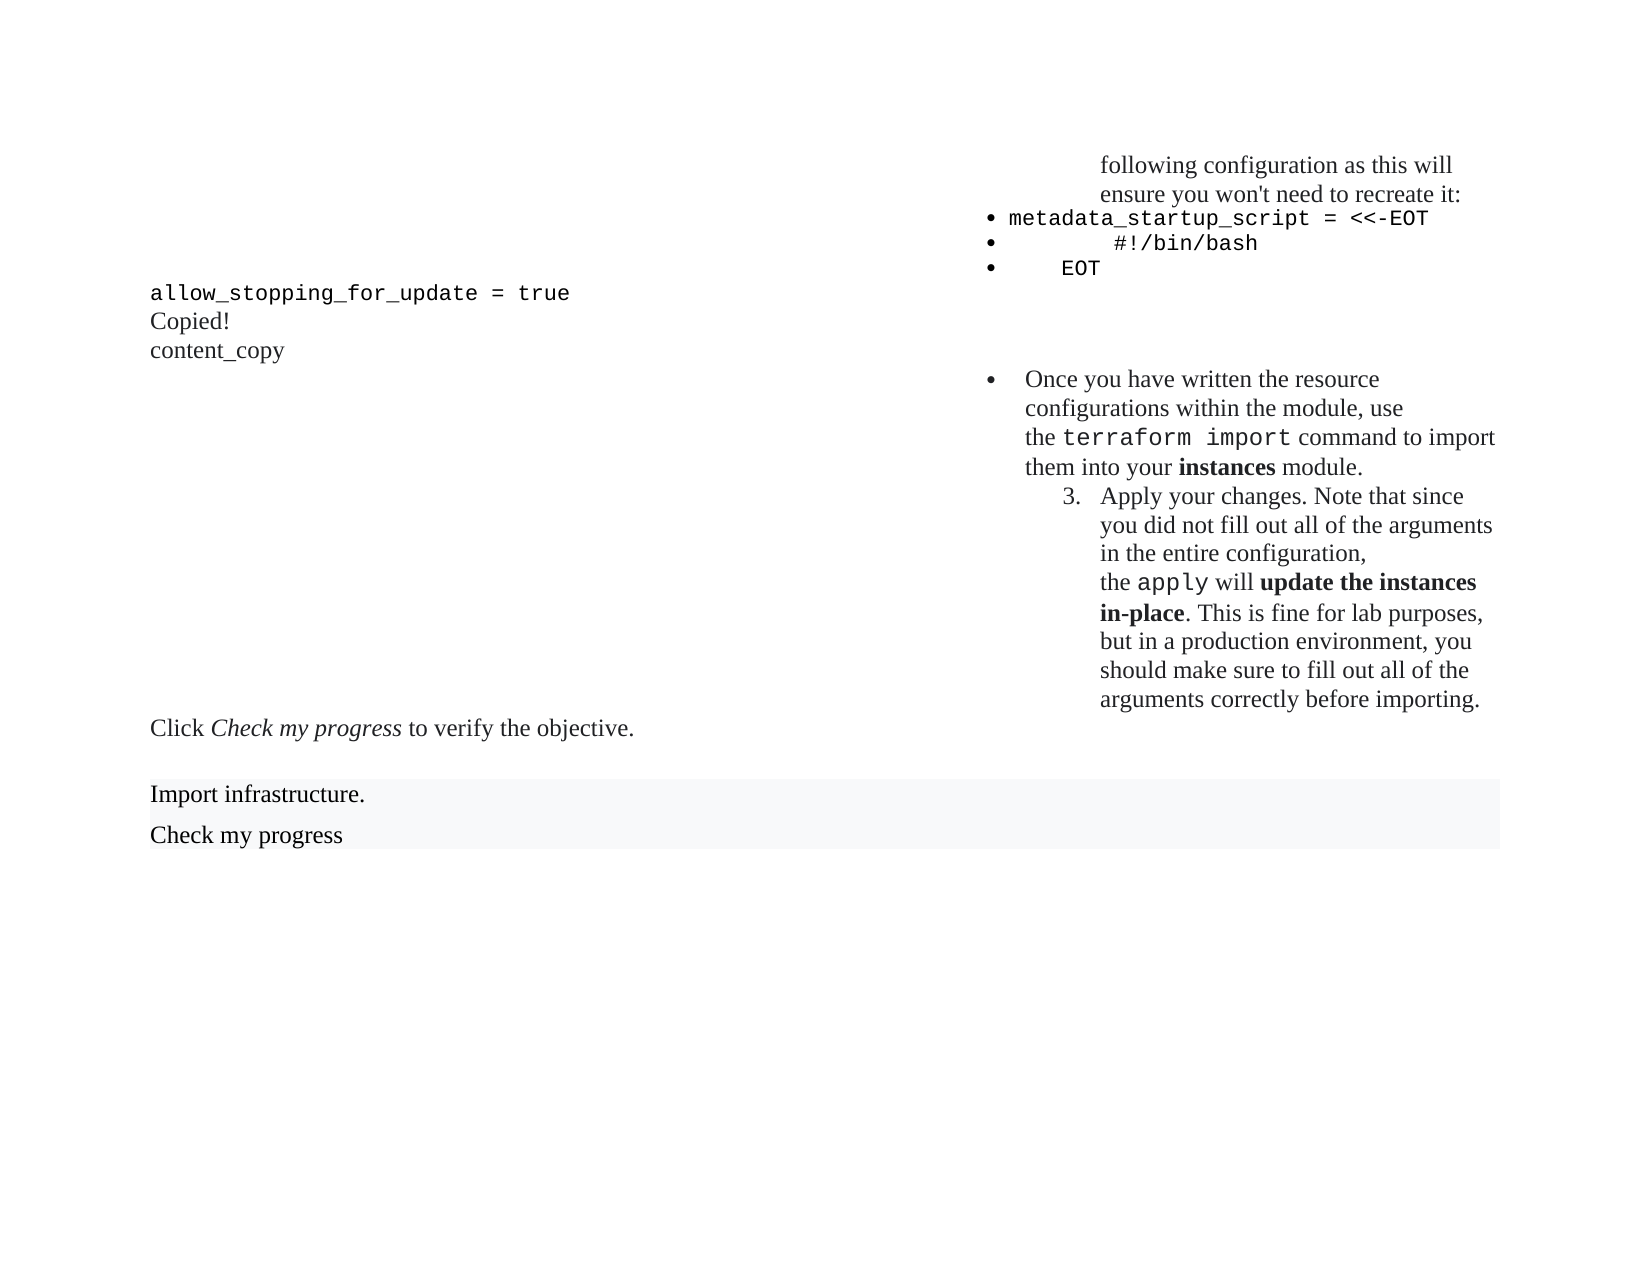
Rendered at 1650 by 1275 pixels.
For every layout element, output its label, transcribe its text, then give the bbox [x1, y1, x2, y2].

list EOT [987, 257, 1500, 282]
text Click Check my progress to verify the objective. [150, 713, 1500, 741]
list #!/bin/bash [987, 232, 1500, 257]
text Check my progress [150, 820, 1500, 849]
text Import infrastructure. [150, 779, 1500, 808]
text content_copy [150, 335, 1500, 364]
list Apply your changes. Note that since you did not fill out all of the arguments in the entire configuration, the apply will update the instances in-place. This is fine for lab purposes, but in a production environment, you should make sure to fill out all of the arguments correctly before importing. [1062, 481, 1500, 713]
list metadata_startup_script = <<-EOT [987, 207, 1500, 232]
text allow_stopping_for_update = true [150, 282, 1500, 307]
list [1062, 150, 1500, 207]
list Once you have written the resource configurations within the module, use the terraform import command to import them into your instances module. [987, 364, 1500, 481]
text Copied! [150, 307, 1500, 335]
